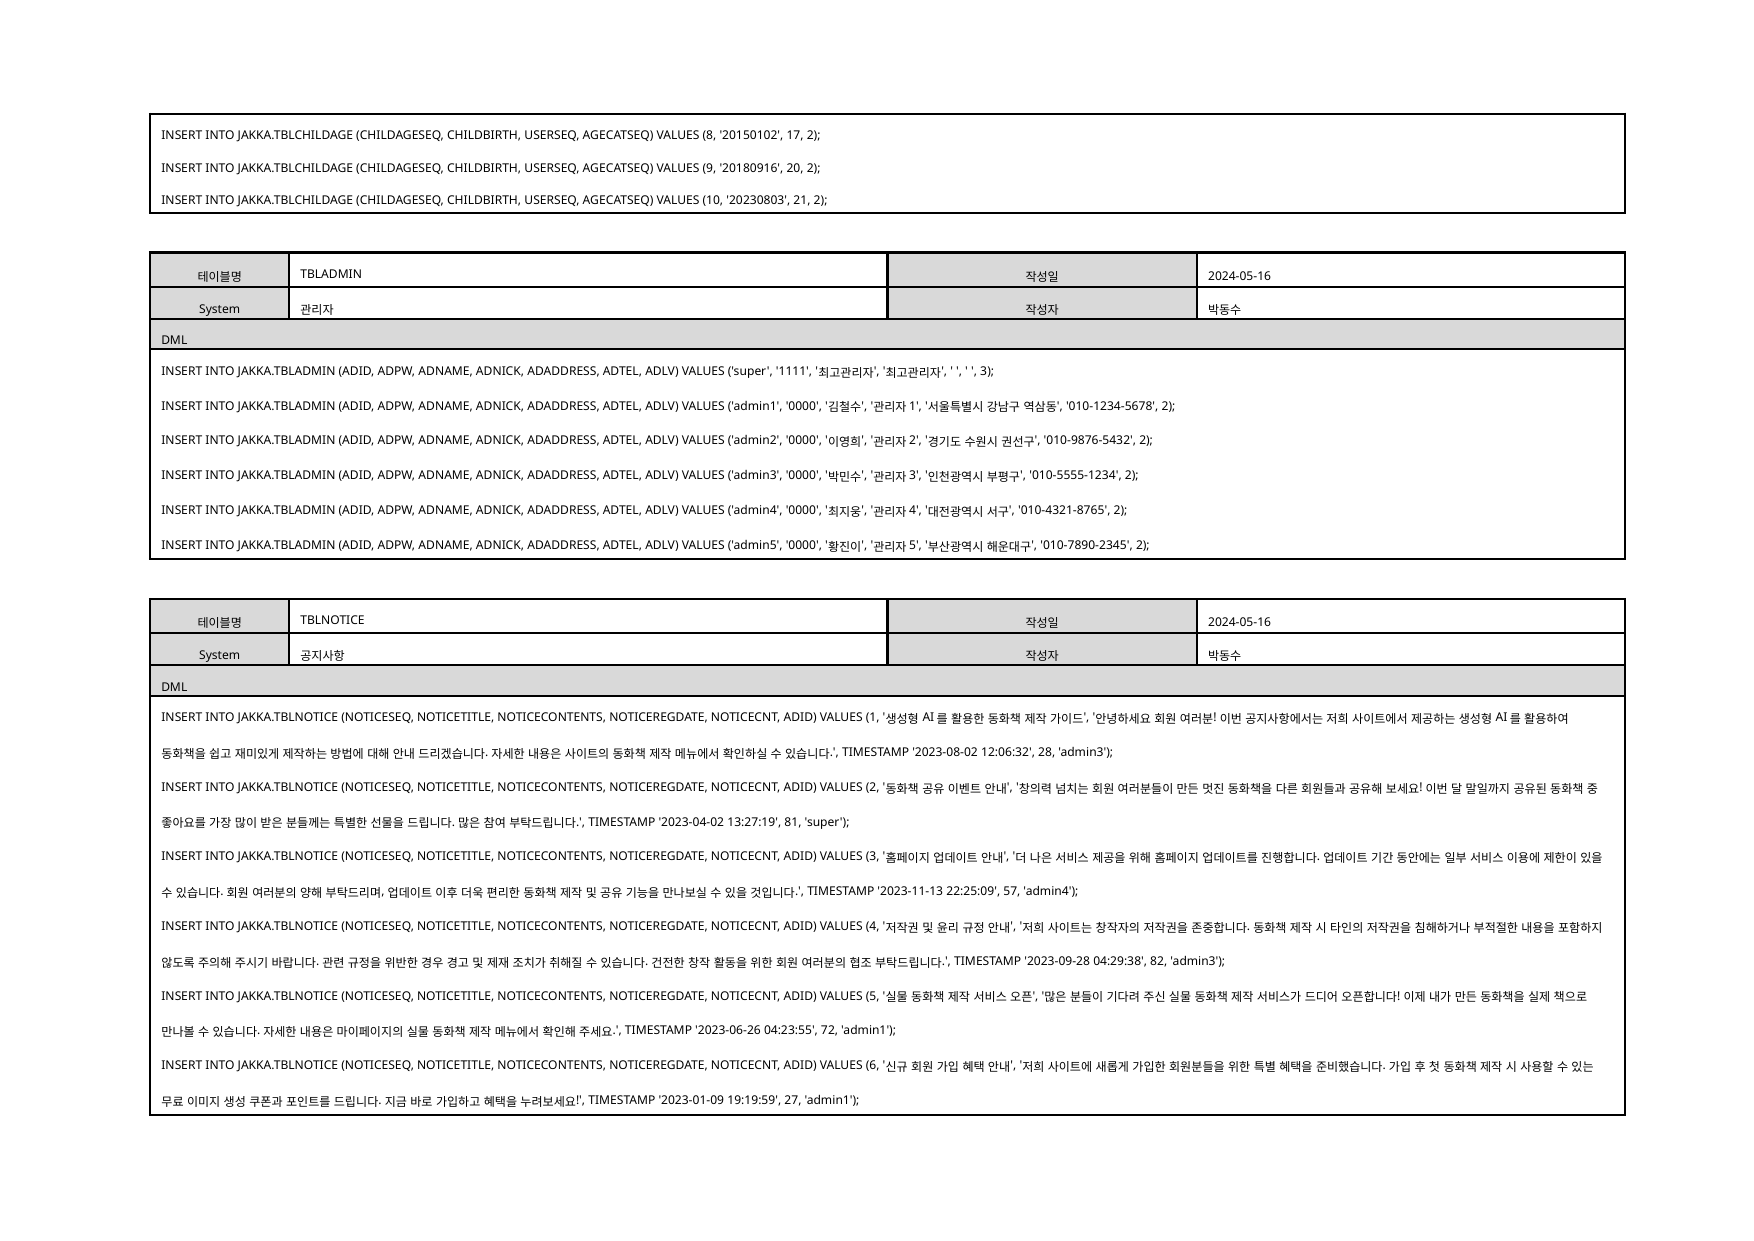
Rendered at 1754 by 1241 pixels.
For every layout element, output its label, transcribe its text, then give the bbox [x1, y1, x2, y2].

table_cell System [151, 288, 288, 318]
table_cell 공지사항 [290, 634, 886, 664]
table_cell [151, 697, 1624, 1113]
table_cell 작성자 [889, 288, 1196, 318]
table_header 작성일 [889, 254, 1196, 286]
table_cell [151, 115, 1624, 212]
table_cell DML [151, 666, 1624, 695]
table_cell DML [151, 320, 1624, 348]
table_cell 작성자 [889, 634, 1196, 664]
table_cell 박동수 [1198, 634, 1624, 664]
table_header 2024-05-16 [1198, 600, 1624, 632]
table_cell System [151, 634, 288, 664]
table_header TBLADMIN [290, 254, 886, 286]
table_cell INSERT INTO JAKKA.TBLADMIN (ADID, ADPW, ADNAME, ADNICK, ADADDRESS, ADTEL, ADLV) VALUES ('super', '1111', '최고관리자', '최고관리자', ' ', ' ', 3); INSERT INTO JAKKA.TBLADMIN (ADID, ADPW, ADNAME, ADNICK, ADADDRESS, ADTEL, ADLV) VALUES ('admin1', '0000', '김철수', '관리자1', '서울특별시 강남구 역삼동', '010-1234-5678', 2); INSERT INTO JAKKA.TBLADMIN (ADID, ADPW, ADNAME, ADNICK, ADADDRESS, ADTEL, ADLV) VALUES ('admin2', '0000', '이영희', '관리자2', '경기도 수원시 권선구', '010-9876-5432', 2); INSERT INTO JAKKA.TBLADMIN (ADID, ADPW, ADNAME, ADNICK, ADADDRESS, ADTEL, ADLV) VALUES ('admin3', '0000', '박민수', '관리자3', '인천광역시 부평구', '010-5555-1234', 2); INSERT INTO JAKKA.TBLADMIN (ADID, ADPW, ADNAME, ADNICK, ADADDRESS, ADTEL, ADLV) VALUES ('admin4', '0000', '최지웅', '관리자4', '대전광역시 서구', '010-4321-8765', 2); INSERT INTO JAKKA.TBLADMIN (ADID, ADPW, ADNAME, ADNICK, ADADDRESS, ADTEL, ADLV) VALUES ('admin5', '0000', '황진이', '관리자5', '부산광역시 해운대구', '010-7890-2345', 2); [151, 350, 1624, 558]
table_header 테이블명 [151, 600, 288, 632]
table_header 2024-05-16 [1198, 254, 1624, 286]
table_header 테이블명 [151, 254, 288, 286]
table_cell 박동수 [1198, 288, 1624, 318]
table_header TBLNOTICE [290, 600, 886, 632]
table_cell 관리자 [290, 288, 886, 318]
table_header 작성일 [889, 600, 1196, 632]
